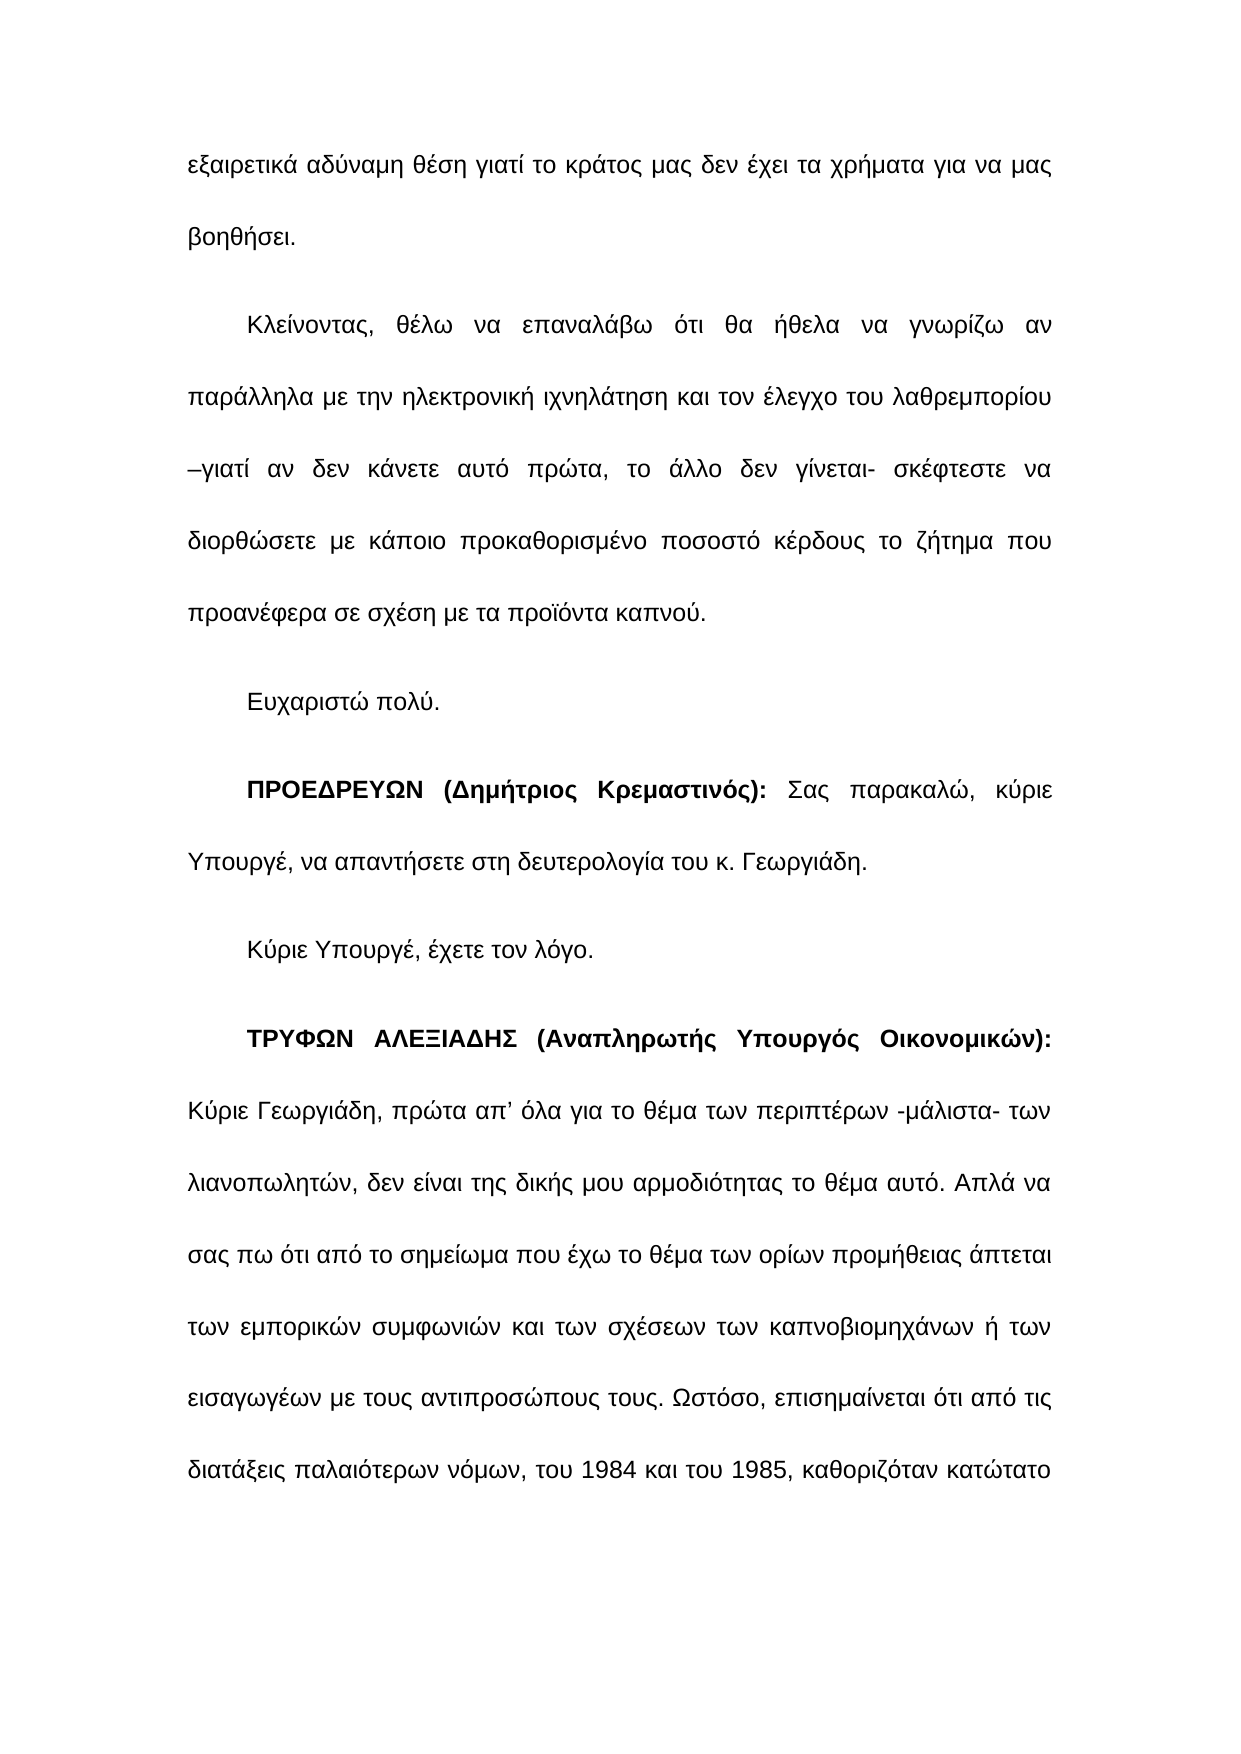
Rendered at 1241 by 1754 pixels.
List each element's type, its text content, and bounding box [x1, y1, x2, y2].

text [187, 150, 1053, 251]
text ΠΡΟΕΔΡΕΥΩΝ (Δημήτριος Κρεμαστινός): Σας παρακαλώ, κύριε Υπουργέ, να απαντήσετε στη δευτερολογία του κ. Γεωργιάδη. [187, 775, 1053, 876]
text Ευχαριστώ πολύ. [187, 686, 1053, 715]
text Κύριε Υπουργέ, έχετε τον λόγο. [187, 935, 1053, 964]
text Κλείνοντας, θέλω να επαναλάβω ότι θα ήθελα να γνωρίζω αν παράλληλα με την ηλεκτρονική ιχνηλάτηση και τον έλεγχο του λαθρεμπορίου –γιατί αν δεν κάνετε αυτό πρώτα, το άλλο δεν γίνεται- σκέφτεστε να διορθώσετε με κάποιο προκαθορισμένο ποσοστό κέρδους το ζήτημα που προανέφερα σε σχέση με τα προϊόντα καπνού. [187, 310, 1053, 627]
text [187, 1024, 1053, 1484]
